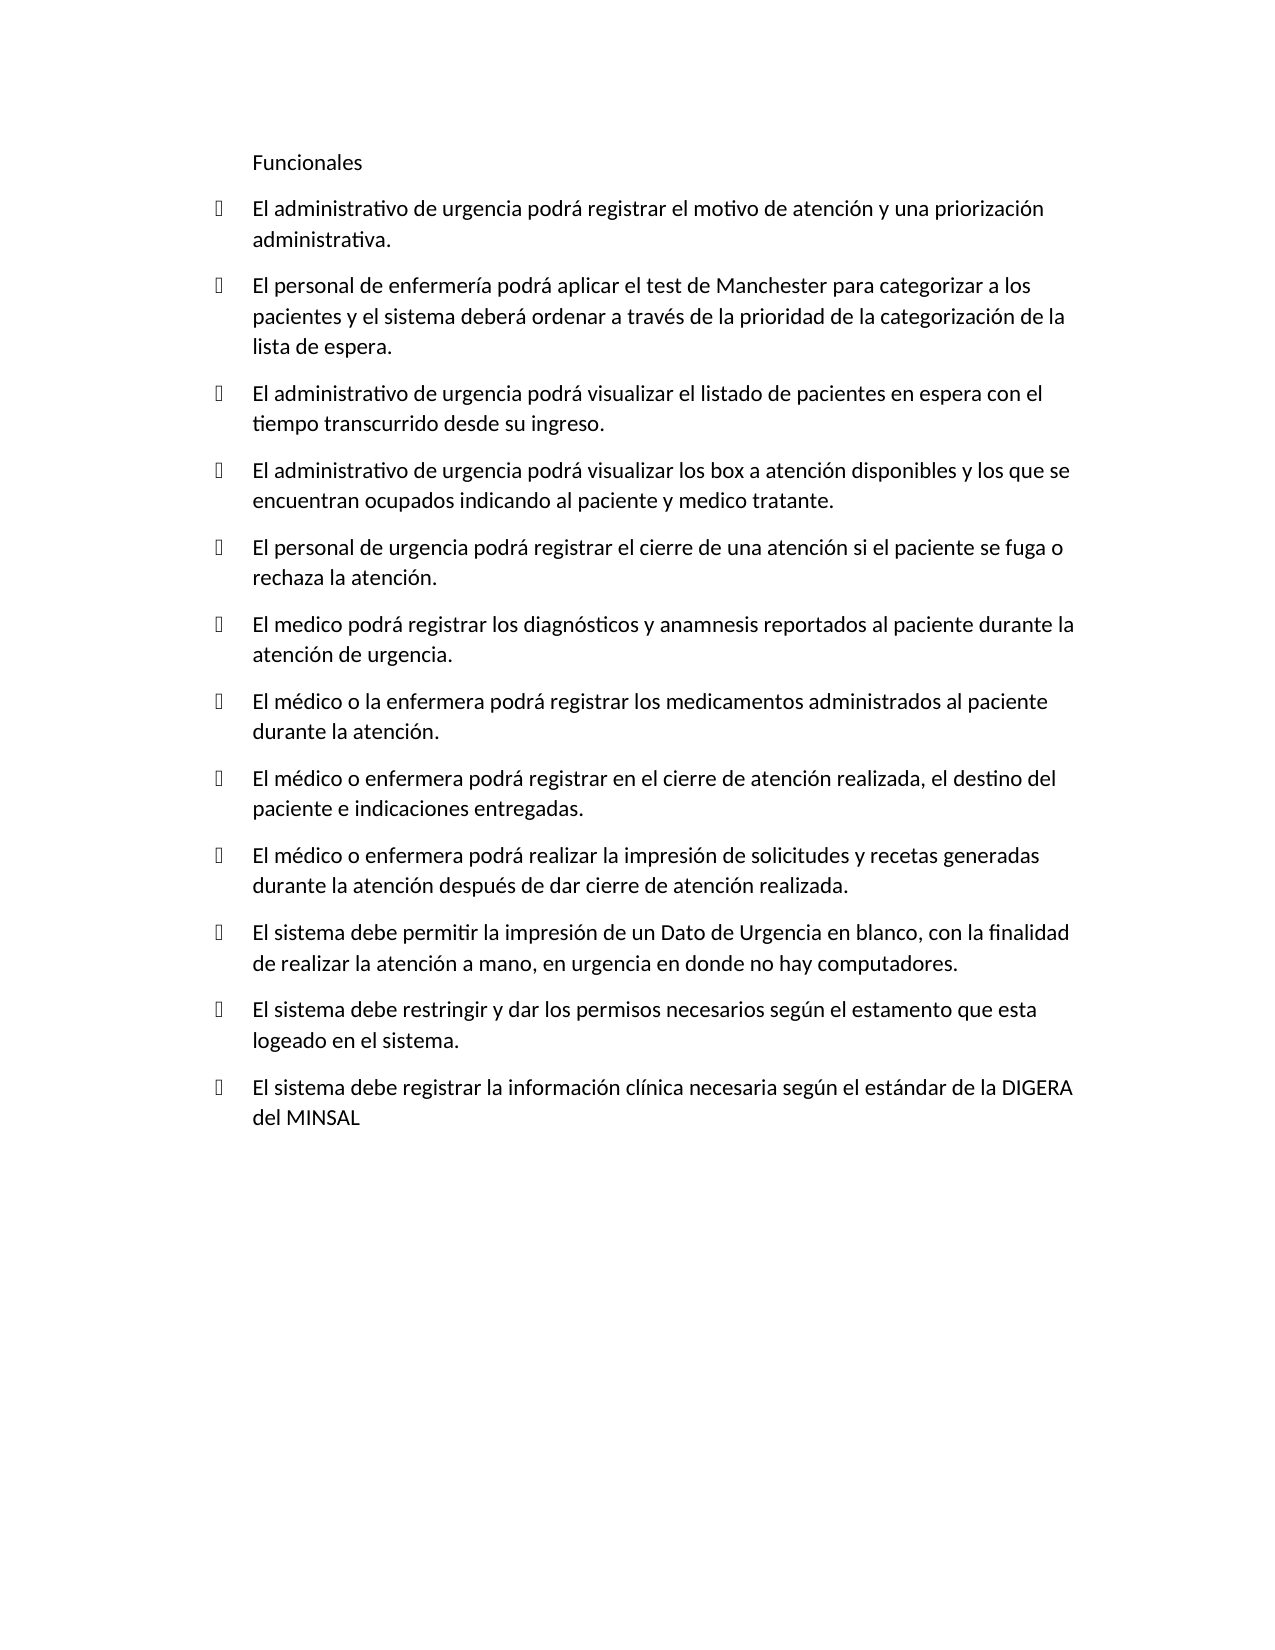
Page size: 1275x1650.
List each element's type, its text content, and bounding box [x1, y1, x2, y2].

list El administrativo de urgencia podrá registrar el motivo de atención y una priorización administrativa. [215, 194, 1098, 253]
list El administrativo de urgencia podrá visualizar los box a atención disponibles y los que se encuentran ocupados indicando al paciente y medico tratante. [215, 456, 1098, 514]
list El sistema debe registrar la información clínica necesaria según el estándar de la DIGERA del MINSAL [215, 1073, 1098, 1131]
list El medico podrá registrar los diagnósticos y anamnesis reportados al paciente durante la atención de urgencia. [215, 610, 1098, 668]
list El sistema debe permitir la impresión de un Dato de Urgencia en blanco, con la finalidad de realizar la atención a mano, en urgencia en donde no hay computadores. [215, 918, 1098, 977]
text Funcionales [252, 148, 1098, 176]
list El médico o enfermera podrá realizar la impresión de solicitudes y recetas generadas durante la atención después de dar cierre de atención realizada. [215, 841, 1098, 899]
list El personal de urgencia podrá registrar el cierre de una atención si el paciente se fuga o rechaza la atención. [215, 533, 1098, 591]
list El médico o la enfermera podrá registrar los medicamentos administrados al paciente durante la atención. [215, 687, 1098, 745]
list El médico o enfermera podrá registrar en el cierre de atención realizada, el destino del paciente e indicaciones entregadas. [215, 764, 1098, 822]
list El administrativo de urgencia podrá visualizar el listado de pacientes en espera con el tiempo transcurrido desde su ingreso. [215, 379, 1098, 437]
list El personal de enfermería podrá aplicar el test de Manchester para categorizar a los pacientes y el sistema deberá ordenar a través de la prioridad de la categorización de la lista de espera. [215, 272, 1098, 360]
list El sistema debe restringir y dar los permisos necesarios según el estamento que esta logeado en el sistema. [215, 996, 1098, 1054]
